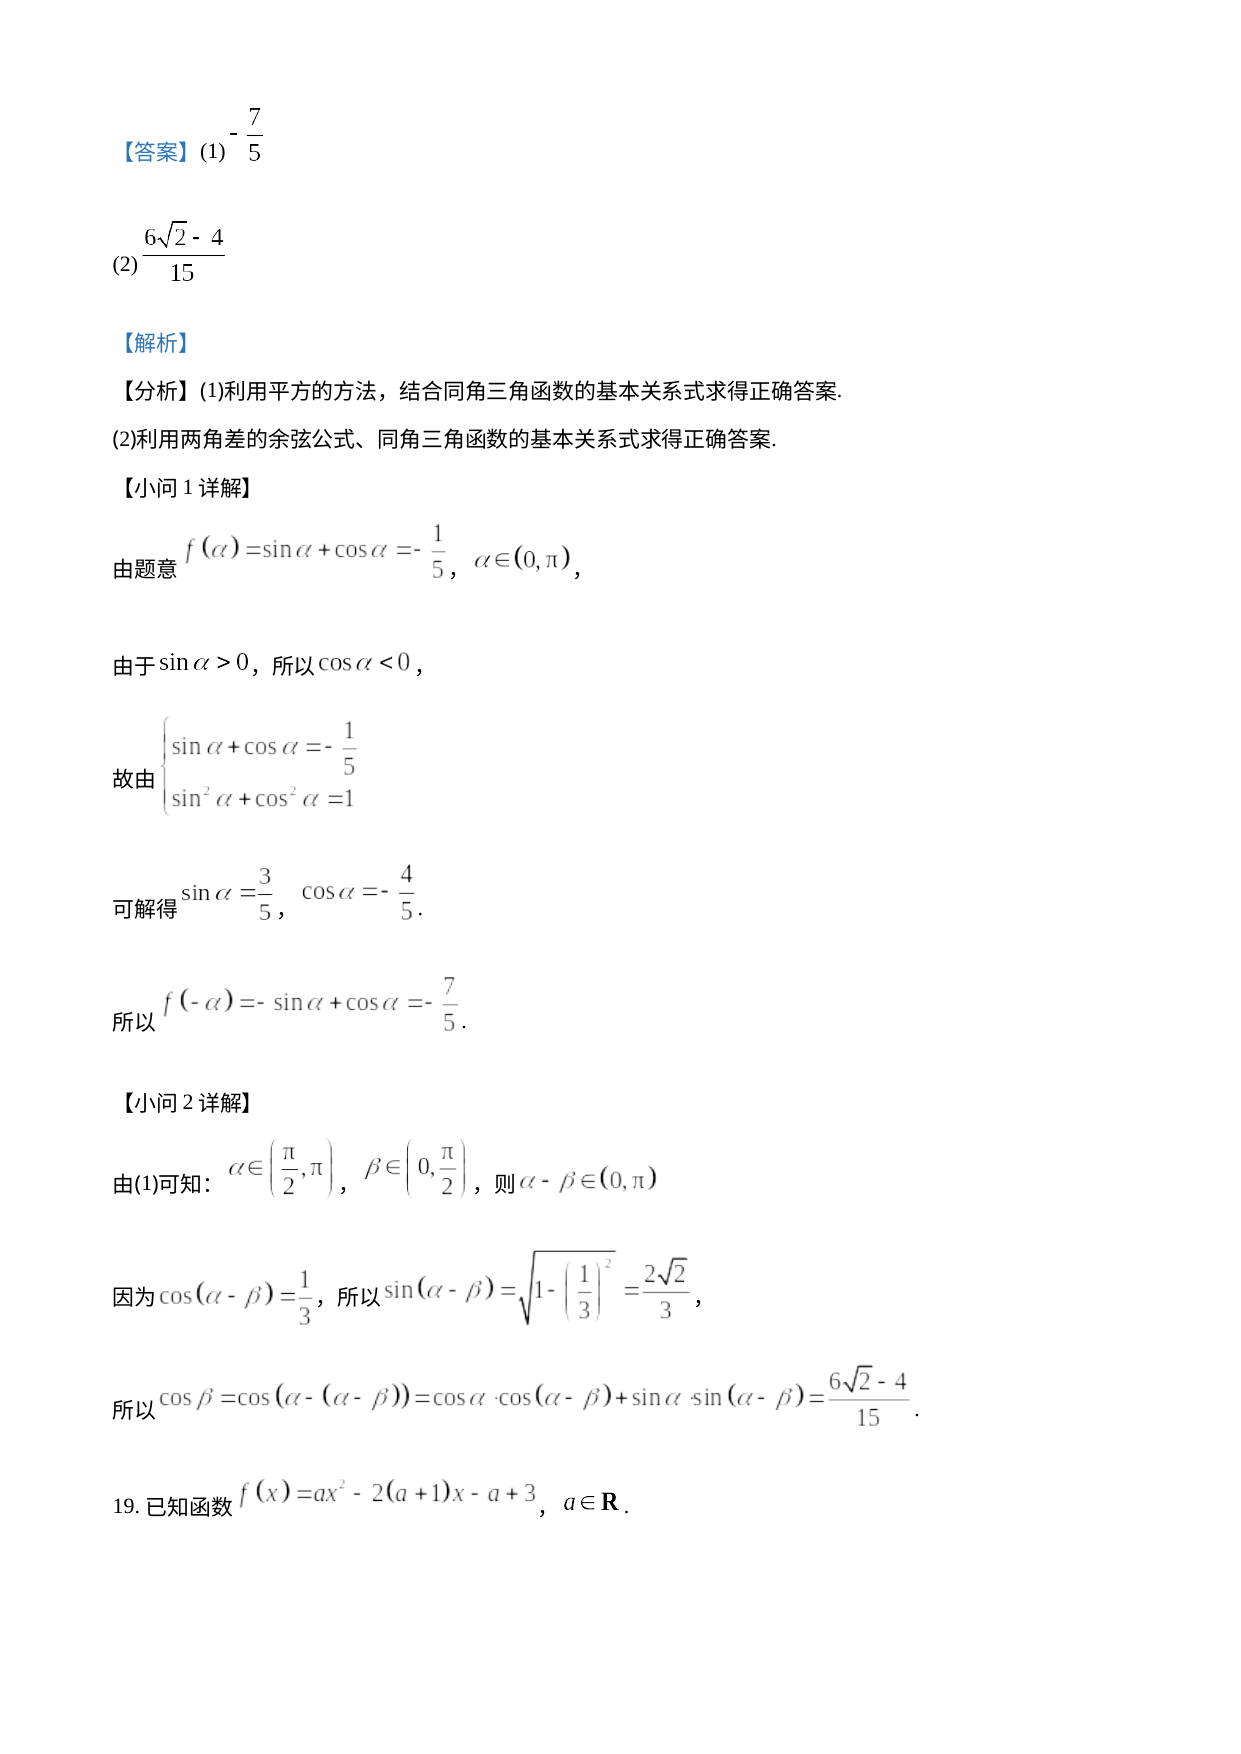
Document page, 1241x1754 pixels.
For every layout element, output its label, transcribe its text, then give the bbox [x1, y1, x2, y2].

text (2)利用两角差的余弦公式、同角三角函数的基本关系式求得正确答案. [112, 422, 1128, 454]
text 【小问1详解】 [112, 470, 1128, 503]
text 所以. [112, 972, 1128, 1069]
text (2) [112, 215, 1128, 313]
text 【答案】(1) [112, 102, 1128, 199]
text 由(1)可知：，，则 [112, 1134, 1128, 1231]
text 由题意，， [112, 519, 1128, 616]
text 【解析】 [112, 325, 1128, 358]
text 故由 [112, 713, 1128, 843]
text 可解得，. [112, 859, 1128, 956]
text 因为，所以， [112, 1247, 1128, 1344]
text 【小问2详解】 [112, 1085, 1128, 1118]
text 由于，所以， [112, 632, 1128, 697]
text 【分析】(1)利用平方的方法，结合同角三角函数的基本关系式求得正确答案. [112, 374, 1128, 406]
text 所以. [112, 1360, 1128, 1458]
text 19. 已知函数，. [112, 1474, 1128, 1539]
